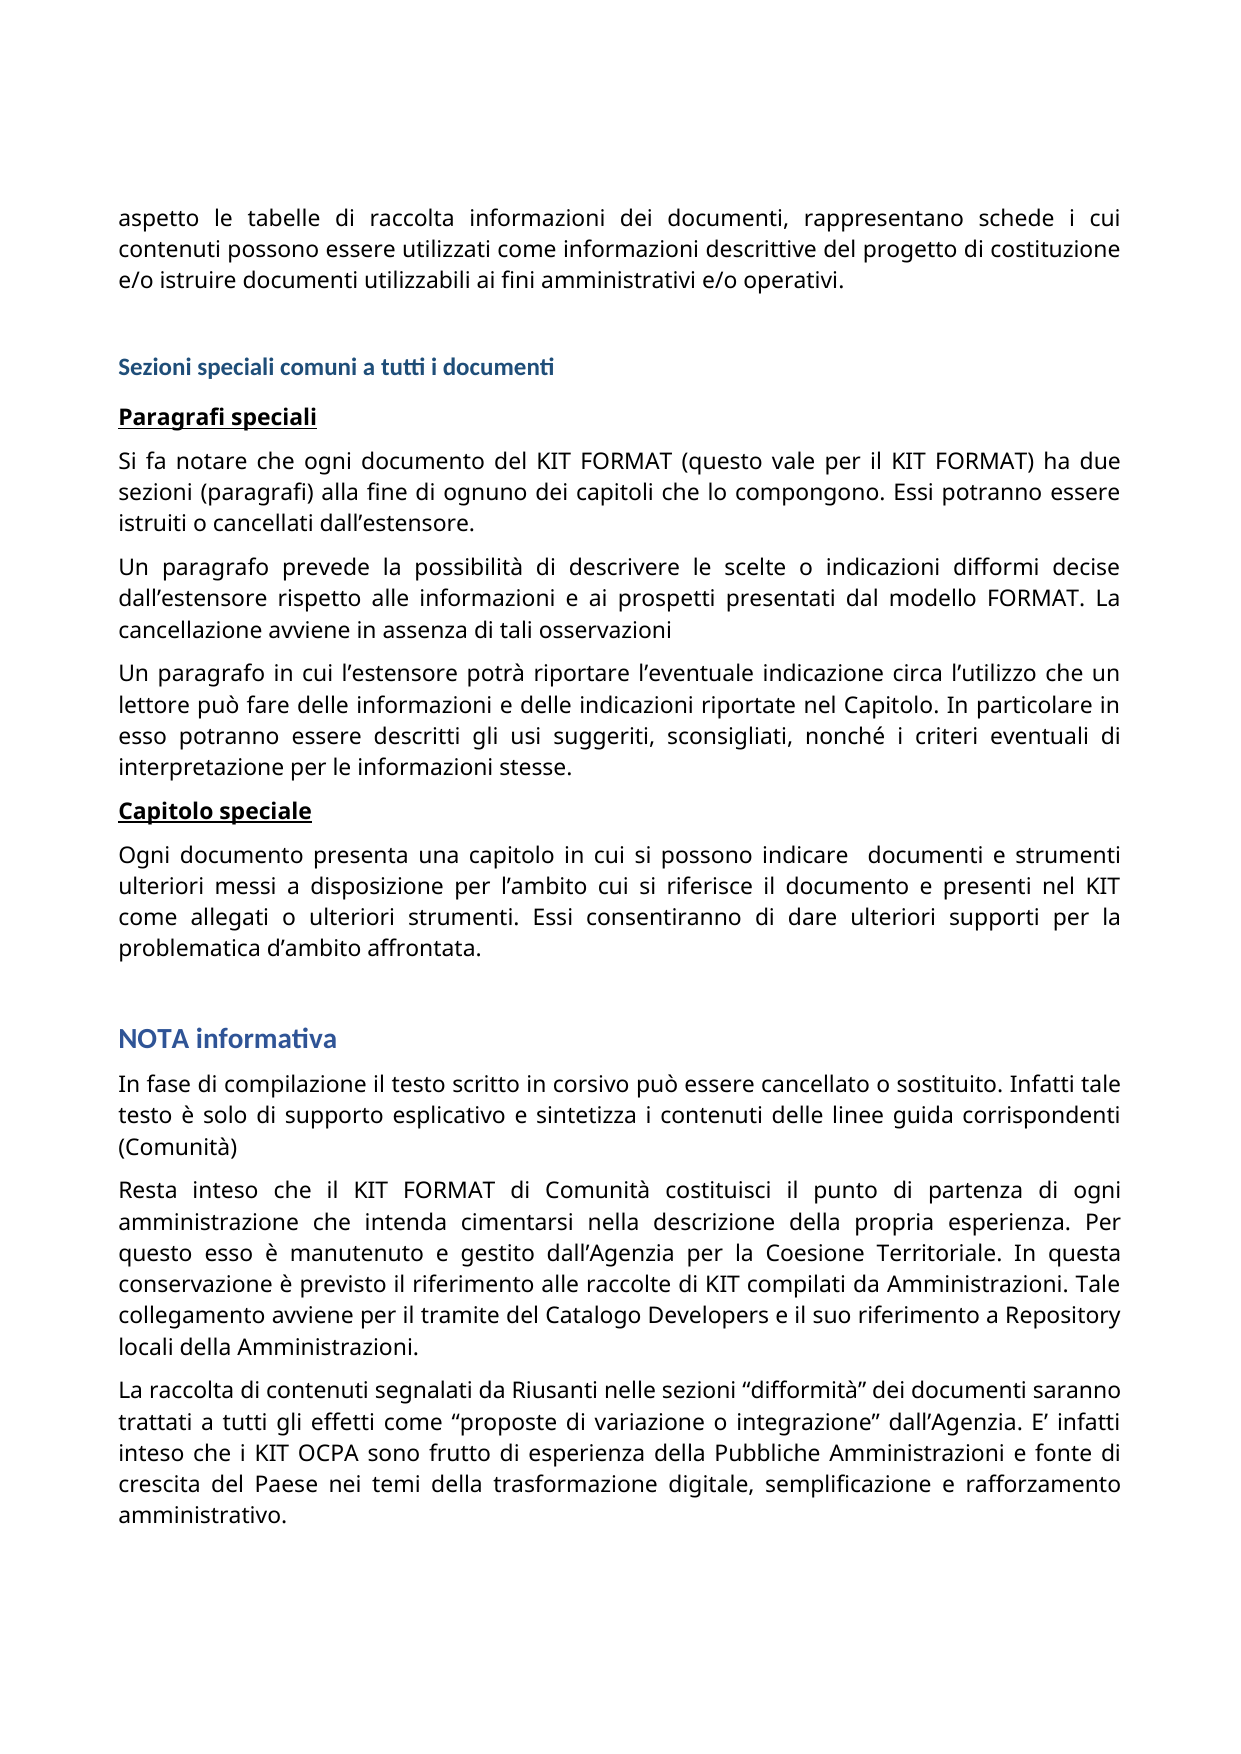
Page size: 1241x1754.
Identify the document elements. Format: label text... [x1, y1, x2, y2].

text Resta inteso che il KIT FORMAT di Comunità costituisci il punto di partenza di ogni amministrazione che intenda cimentarsi nella descrizione della propria esperienza. Per questo esso è manutenuto e gestito dall’Agenzia per la Coesione Territoriale. In questa conservazione è previsto il riferimento alle raccolte di KIT compilati da Amministrazioni. Tale collegamento avviene per il tramite del Catalogo Developers e il suo riferimento a Repository locali della Amministrazioni. [118, 1174, 1122, 1362]
text Capitolo speciale [118, 795, 1122, 826]
text Sezioni speciali comuni a tutti i documenti [118, 352, 1122, 382]
text Si fa notare che ogni documento del KIT FORMAT (questo vale per il KIT FORMAT) ha due sezioni (paragrafi) alla fine di ognuno dei capitoli che lo compongono. Essi potranno essere istruiti o cancellati dall’estensore. [118, 445, 1122, 539]
text In fase di compilazione il testo scritto in corsivo può essere cancellato o sostituito. Infatti tale testo è solo di supporto esplicativo e sintetizza i contenuti delle linee guida corrispondenti (Comunità) [118, 1068, 1122, 1162]
text La raccolta di contenuti segnalati da Riusanti nelle sezioni “difformità” dei documenti saranno trattati a tutti gli effetti come “proposte di variazione o integrazione” dall’Agenzia. E’ infatti inteso che i KIT OCPA sono frutto di esperienza della Pubbliche Amministrazioni e fonte di crescita del Paese nei temi della trasformazione digitale, semplificazione e rafforzamento amministrativo. [118, 1374, 1122, 1531]
text Un paragrafo in cui l’estensore potrà riportare l’eventuale indicazione circa l’utilizzo che un lettore può fare delle informazioni e delle indicazioni riportate nel Capitolo. In particolare in esso potranno essere descritti gli usi suggeriti, sconsigliati, nonché i criteri eventuali di interpretazione per le informazioni stesse. [118, 657, 1122, 782]
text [118, 202, 1122, 295]
text Un paragrafo prevede la possibilità di descrivere le scelte o indicazioni difformi decise dall’estensore rispetto alle informazioni e ai prospetti presentati dal modello FORMAT. La cancellazione avviene in assenza di tali osservazioni [118, 551, 1122, 645]
text Paragrafi speciali [118, 401, 1122, 432]
text NOTA informativa [118, 1020, 1122, 1056]
text Ogni documento presenta una capitolo in cui si possono indicare documenti e strumenti ulteriori messi a disposizione per l’ambito cui si riferisce il documento e presenti nel KIT come allegati o ulteriori strumenti. Essi consentiranno di dare ulteriori supporti per la problematica d’ambito affrontata. [118, 839, 1122, 964]
